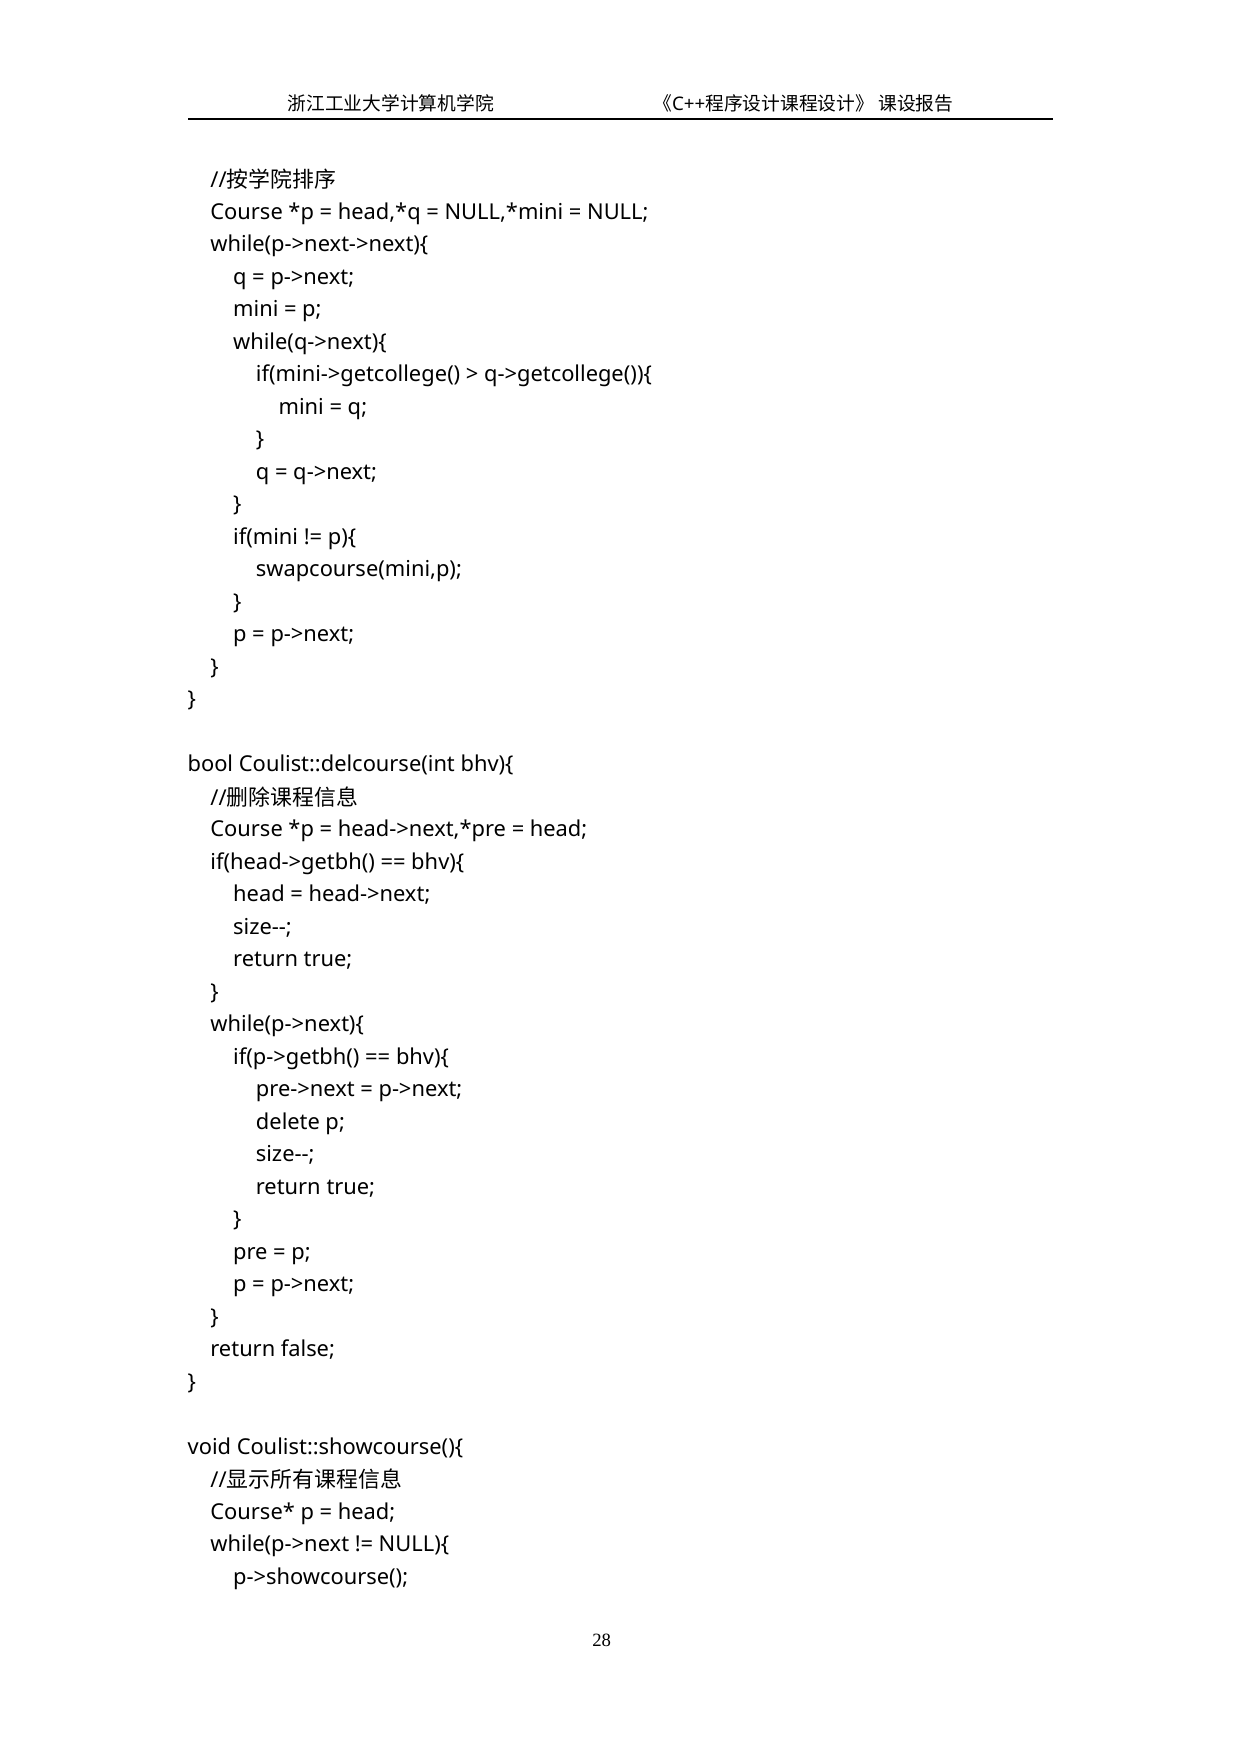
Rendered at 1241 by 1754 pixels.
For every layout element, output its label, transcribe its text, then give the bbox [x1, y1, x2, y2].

text swapcourse(mini,p); [187, 552, 1053, 584]
text if(mini->getcollege() > q->getcollege()){ [187, 357, 1053, 389]
text if(mini != p){ [187, 519, 1053, 552]
text } [187, 1202, 1053, 1234]
text delete p; [187, 1104, 1053, 1137]
text while(p->next != NULL){ [187, 1527, 1053, 1559]
text q = p->next; [187, 259, 1053, 292]
text } [187, 649, 1053, 682]
text if(head->getbh() == bhv){ [187, 844, 1053, 877]
text pre->next = p->next; [187, 1072, 1053, 1104]
text } [187, 682, 1053, 714]
text p->showcourse(); [187, 1559, 1053, 1592]
text //显示所有课程信息 [187, 1462, 1053, 1494]
text while(q->next){ [187, 324, 1053, 357]
text mini = p; [187, 292, 1053, 324]
text p = p->next; [187, 1267, 1053, 1299]
text mini = q; [187, 389, 1053, 422]
text //按学院排序 [187, 162, 1053, 194]
text while(p->next->next){ [187, 227, 1053, 259]
text if(p->getbh() == bhv){ [187, 1039, 1053, 1072]
text bool Coulist::delcourse(int bhv){ [187, 747, 1053, 779]
text //删除课程信息 [187, 779, 1053, 812]
text return false; [187, 1332, 1053, 1364]
text q = q->next; [187, 454, 1053, 487]
text head = head->next; [187, 877, 1053, 909]
text return true; [187, 1169, 1053, 1202]
text } [187, 584, 1053, 617]
text Course *p = head,*q = NULL,*mini = NULL; [187, 194, 1053, 227]
text size--; [187, 1137, 1053, 1169]
text return true; [187, 942, 1053, 974]
text } [187, 1299, 1053, 1332]
text } [187, 974, 1053, 1007]
text while(p->next){ [187, 1007, 1053, 1039]
text } [187, 422, 1053, 454]
text pre = p; [187, 1234, 1053, 1267]
text Course *p = head->next,*pre = head; [187, 812, 1053, 844]
text Course* p = head; [187, 1494, 1053, 1527]
text } [187, 487, 1053, 519]
text size--; [187, 909, 1053, 942]
text } [187, 1364, 1053, 1397]
text p = p->next; [187, 617, 1053, 649]
text void Coulist::showcourse(){ [187, 1429, 1053, 1462]
